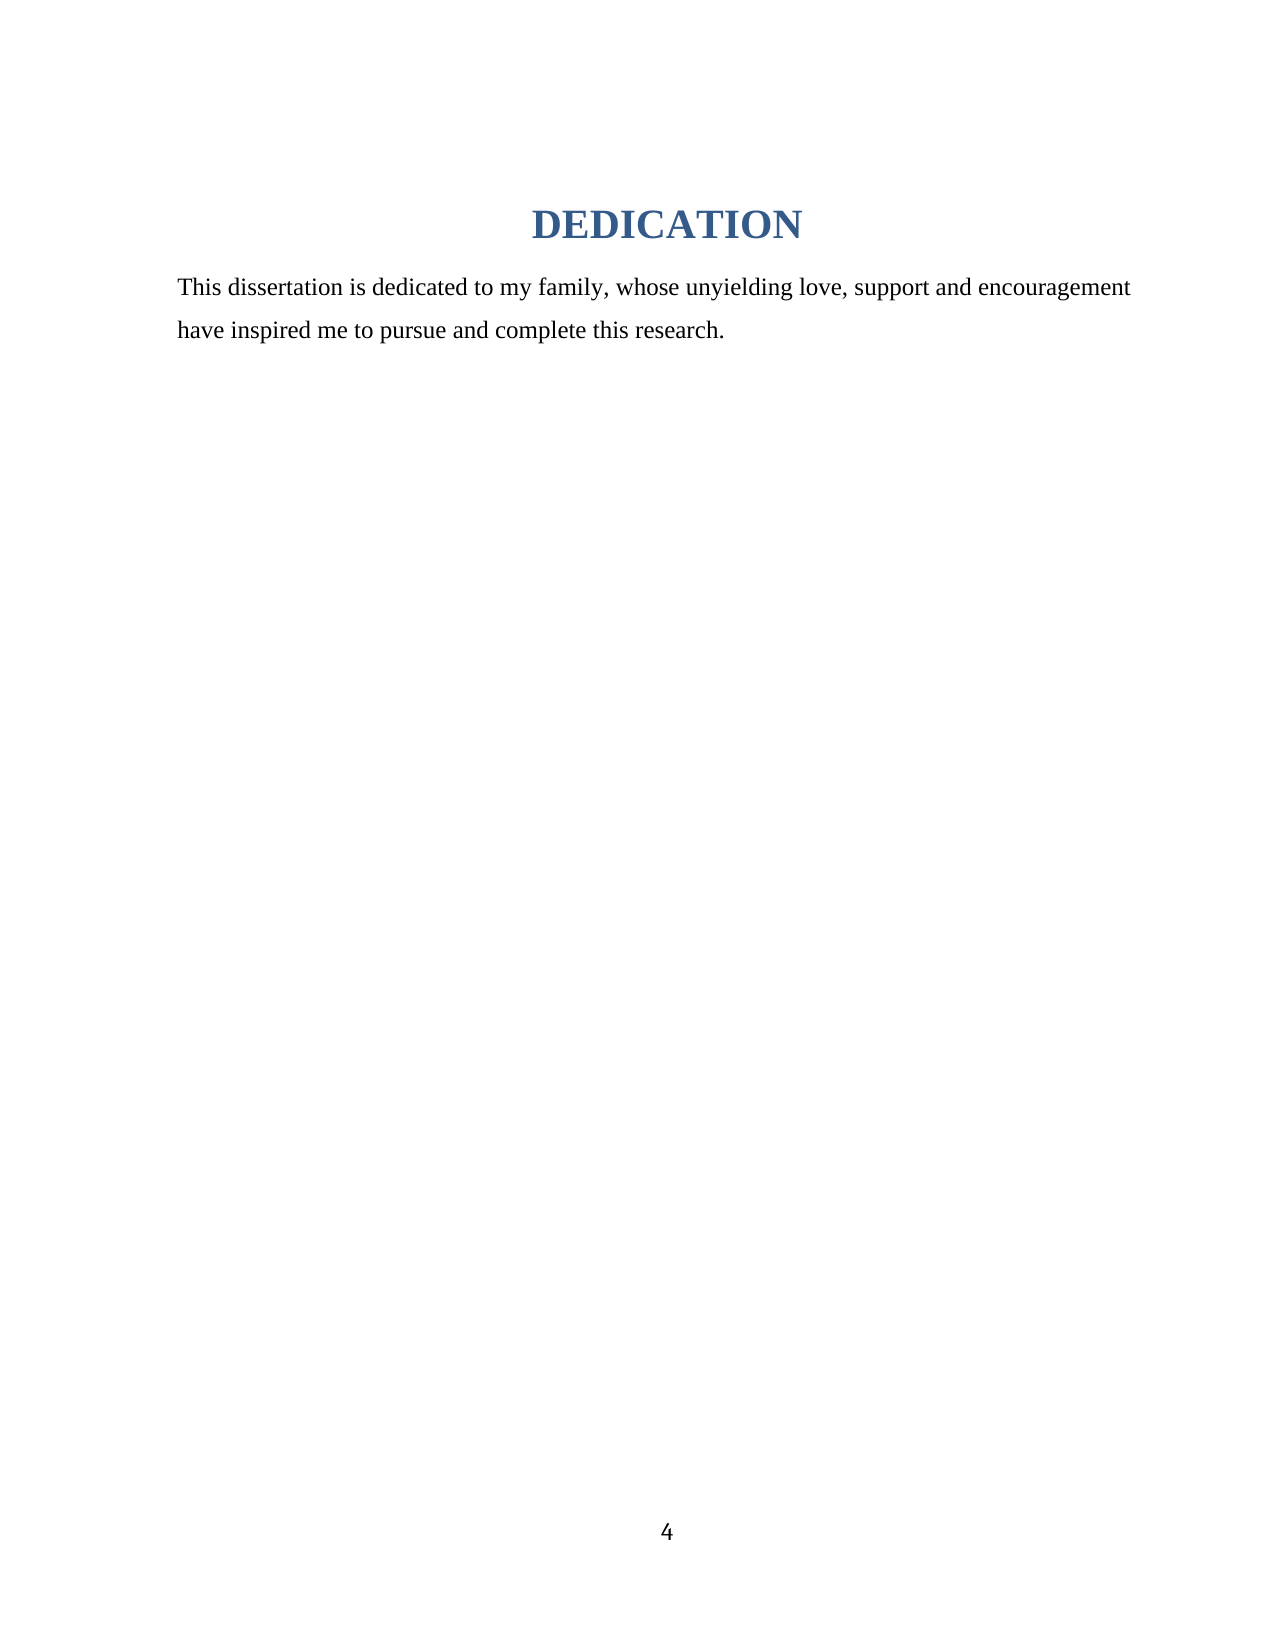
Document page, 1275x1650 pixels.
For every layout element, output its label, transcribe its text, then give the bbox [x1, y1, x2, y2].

subtitle DEDICATION [177, 200, 1157, 248]
text This dissertation is dedicated to my family, whose unyielding love, support and encouragement have inspired me to pursue and complete this research. [177, 272, 1157, 344]
